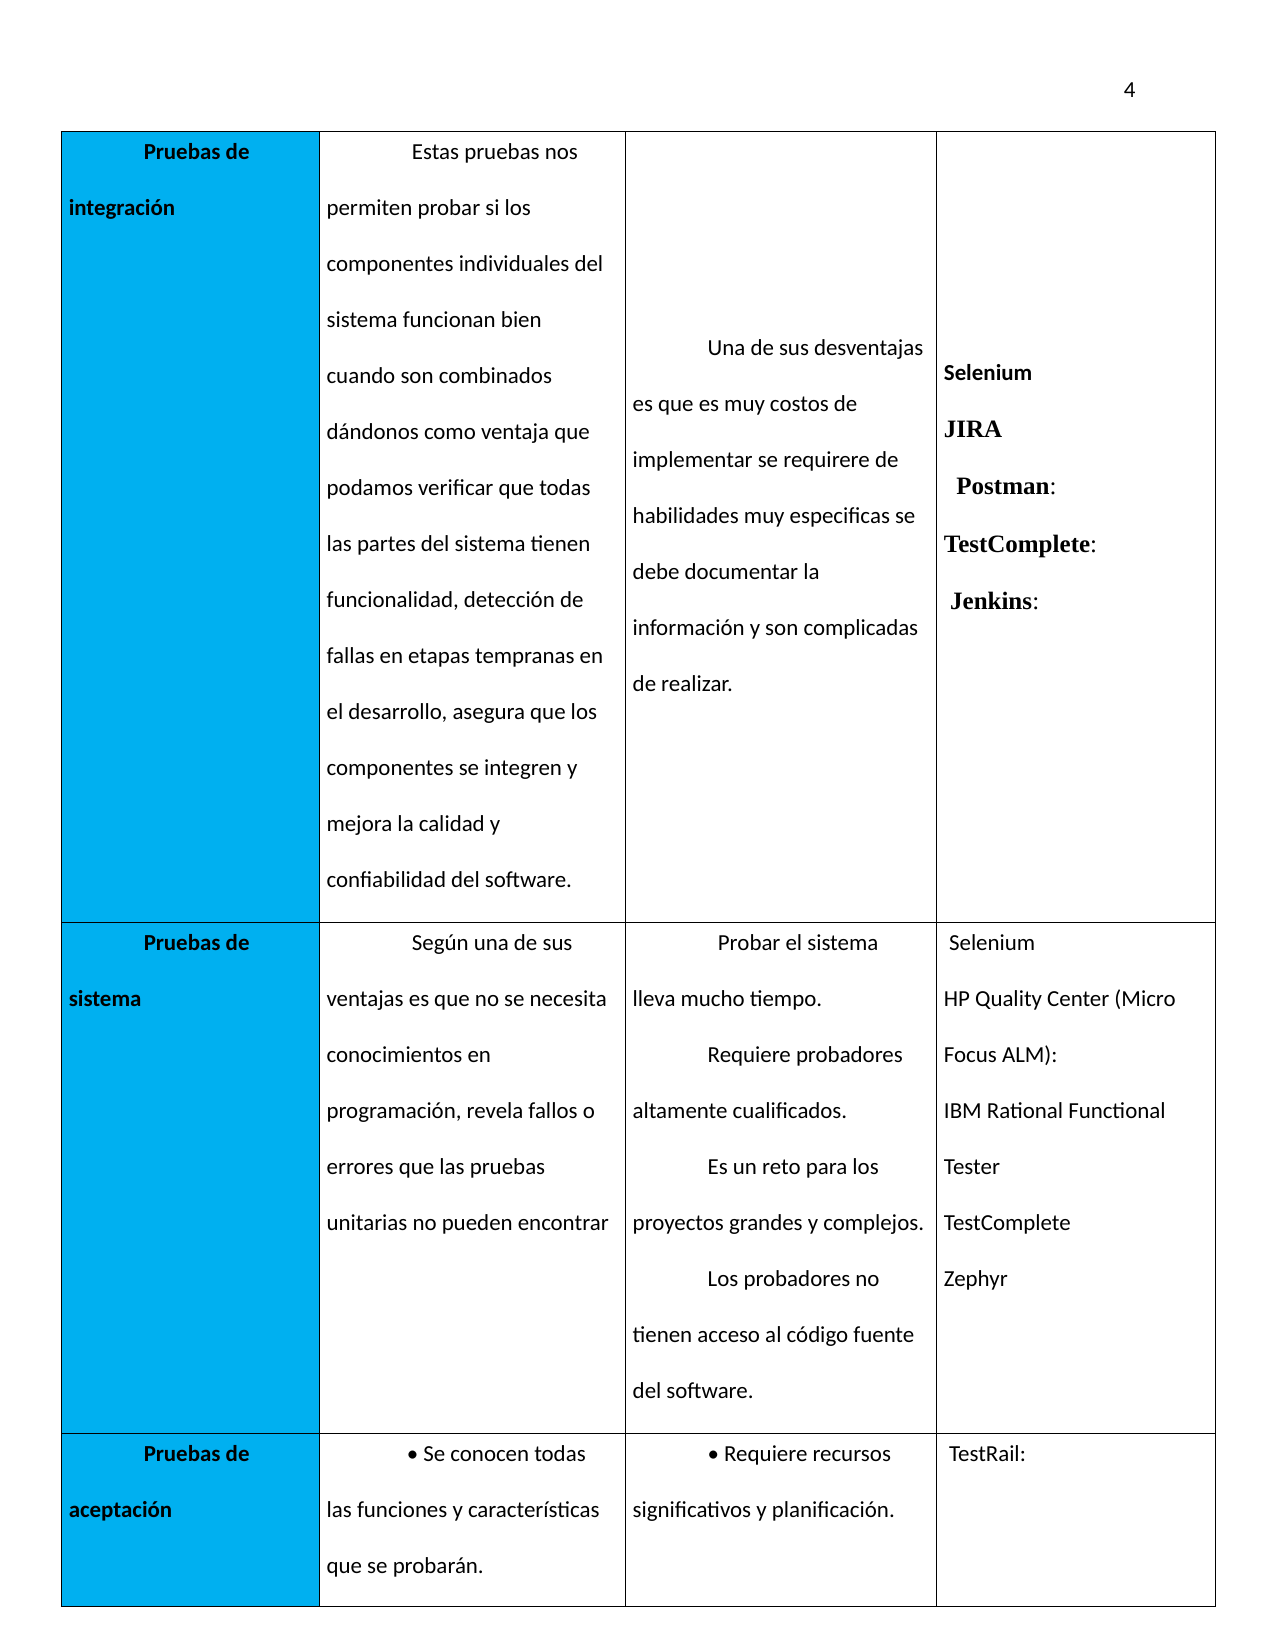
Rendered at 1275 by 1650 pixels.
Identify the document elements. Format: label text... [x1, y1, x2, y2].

table_cell Pruebas de sistema [62, 923, 319, 1433]
table_cell Selenium JIRA Postman: TestComplete: Jenkins: [937, 132, 1215, 922]
table_cell Según una de sus ventajas es que no se necesita conocimientos en programación, revela fallos o errores que las pruebas unitarias no pueden encontrar [320, 923, 625, 1433]
table_cell Probar el sistema lleva mucho tiempo. Requiere probadores altamente cualificados. Es un reto para los proyectos grandes y complejos. Los probadores no tienen acceso al código fuente del software. [626, 923, 936, 1433]
table_cell Estas pruebas nos permiten probar si los componentes individuales del sistema funcionan bien cuando son combinados dándonos como ventaja que podamos verificar que todas las partes del sistema tienen funcionalidad, detección de fallas en etapas tempranas en el desarrollo, asegura que los componentes se integren y mejora la calidad y confiabilidad del software. [320, 132, 625, 922]
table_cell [320, 1434, 625, 1606]
table_cell Pruebas de integración [62, 132, 319, 922]
table_cell Una de sus desventajas es que es muy costos de implementar se requirere de habilidades muy especificas se debe documentar la información y son complicadas de realizar. [626, 132, 936, 922]
table_cell Selenium HP Quality Center (Micro Focus ALM): IBM Rational Functional Tester TestComplete Zephyr [937, 923, 1215, 1433]
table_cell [62, 1434, 319, 1606]
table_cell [937, 1434, 1215, 1606]
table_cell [626, 1434, 936, 1606]
